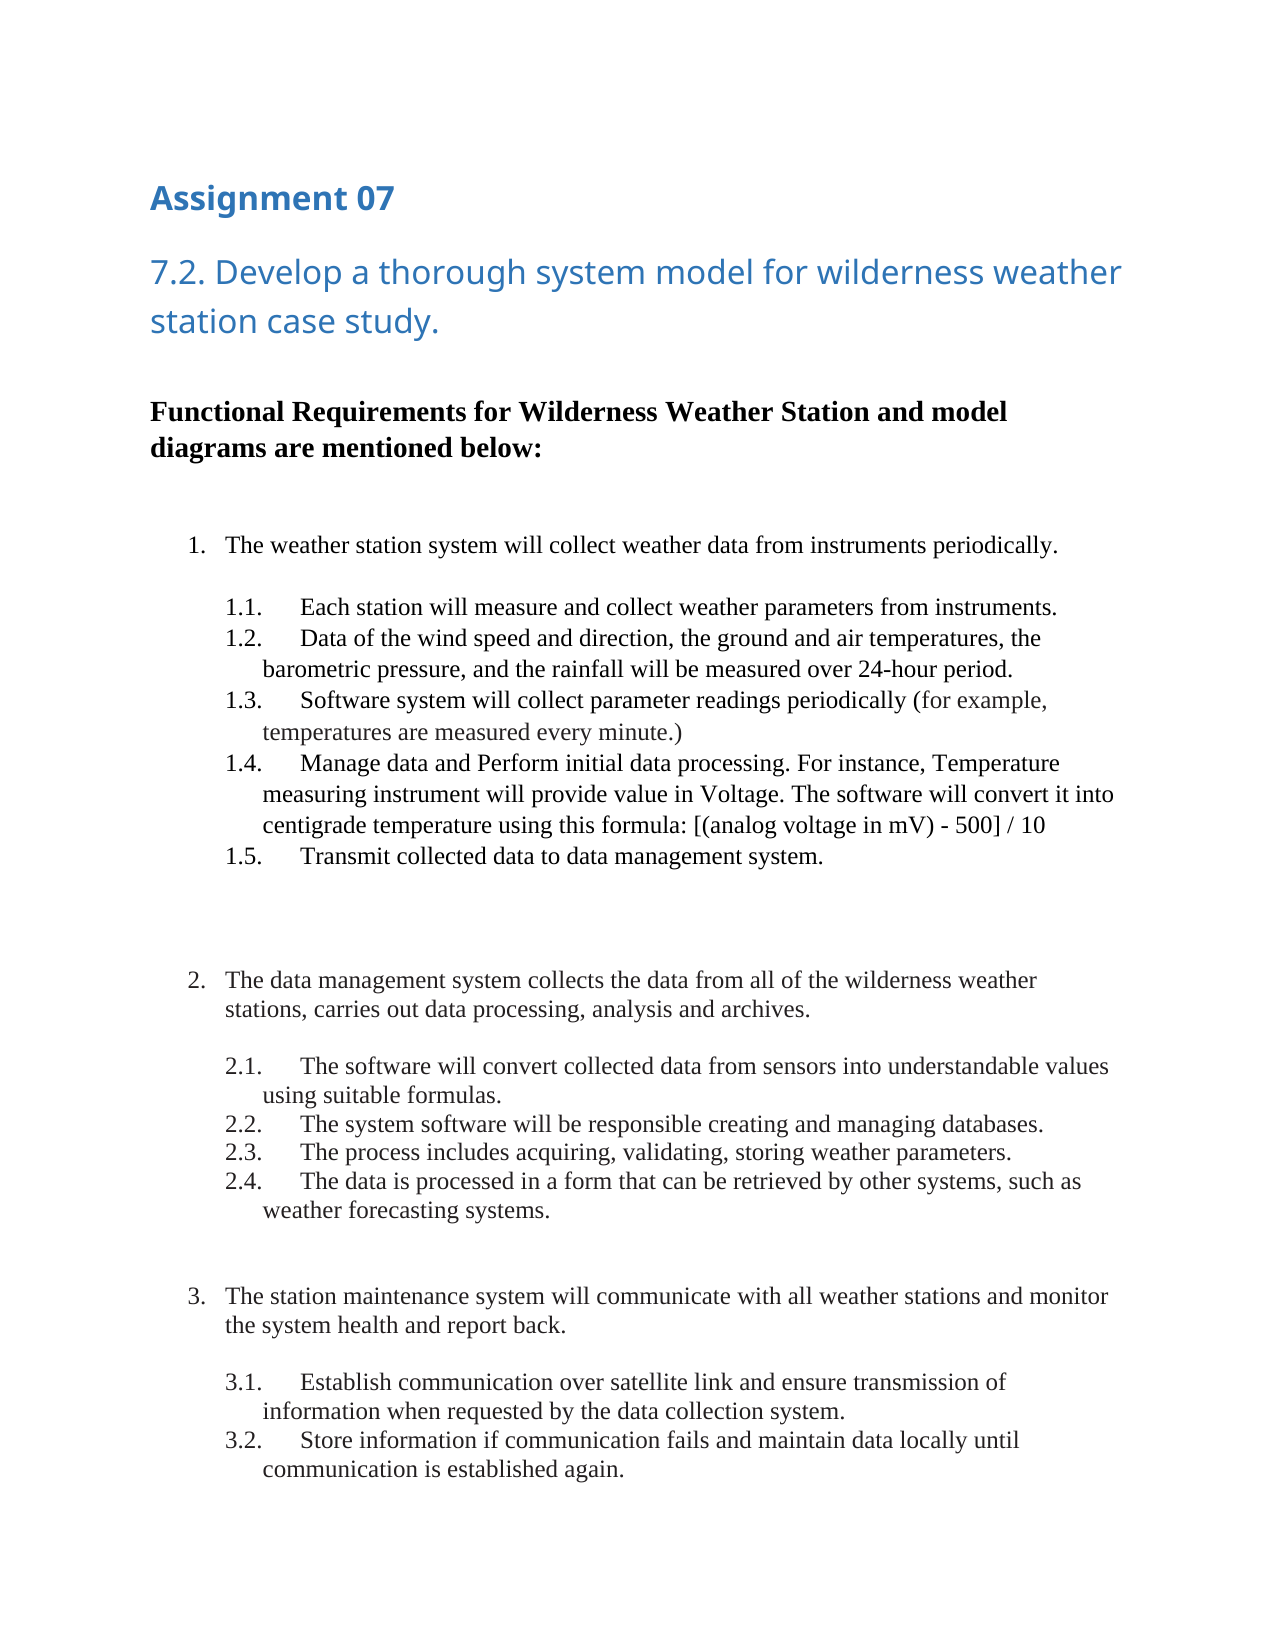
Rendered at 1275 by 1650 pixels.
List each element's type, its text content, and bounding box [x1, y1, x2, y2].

list The data management system collects the data from all of the wilderness weather stations, carries out data processing, analysis and archives. [187, 965, 1125, 1022]
list The system software will be responsible creating and managing databases. [225, 1109, 1125, 1137]
list Each station will measure and collect weather parameters from instruments. [225, 592, 1125, 621]
list The process includes acquiring, validating, storing weather parameters. [225, 1137, 1125, 1166]
list The station maintenance system will communicate with all weather stations and monitor the system health and report back. [187, 1281, 1125, 1339]
list Software system will collect parameter readings periodically (for example, temperatures are measured every minute.) [225, 686, 1125, 745]
list Manage data and Perform initial data processing. For instance, Temperature measuring instrument will provide value in Voltage. The software will convert it into centigrade temperature using this formula: [(analog voltage in mV) - 500] / 10 [225, 748, 1125, 838]
text Functional Requirements for Wilderness Weather Station and model diagrams are mentioned below: [150, 394, 1125, 463]
list Store information if communication fails and maintain data locally until communication is established again. [225, 1425, 1125, 1482]
list Data of the wind speed and direction, the ground and air temperatures, the barometric pressure, and the rainfall will be measured over 24-hour period. [225, 623, 1125, 683]
list The software will convert collected data from sensors into understandable values using suitable formulas. [225, 1051, 1125, 1109]
list Establish communication over satellite link and ensure transmission of information when requested by the data collection system. [225, 1367, 1125, 1425]
list Transmit collected data to data management system. [225, 841, 1125, 869]
list The weather station system will collect weather data from instruments periodically. [187, 530, 1125, 559]
subtitle 7.2. Develop a thorough system model for wilderness weather station case study. [150, 249, 1125, 343]
list The data is processed in a form that can be retrieved by other systems, such as weather forecasting systems. [225, 1166, 1125, 1224]
subtitle Assignment 07 [150, 175, 1125, 220]
